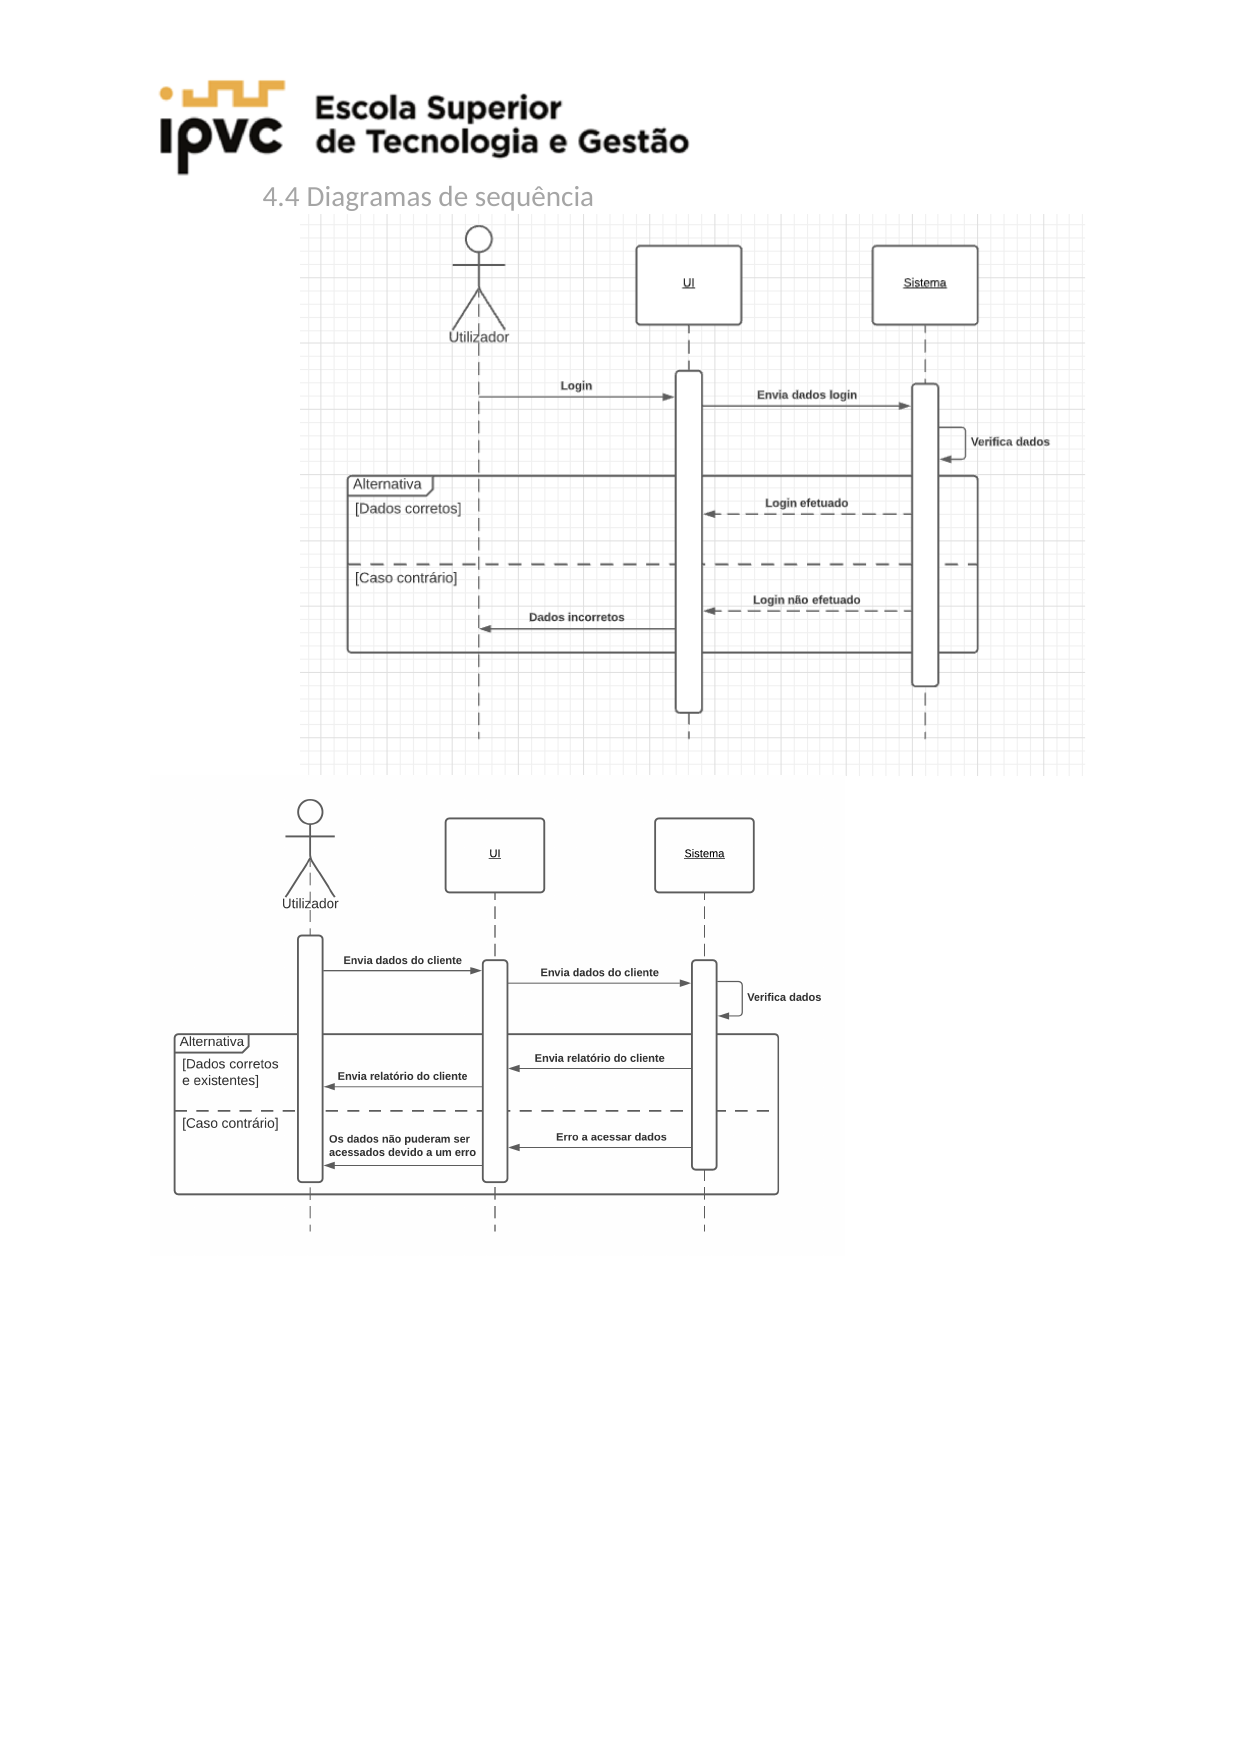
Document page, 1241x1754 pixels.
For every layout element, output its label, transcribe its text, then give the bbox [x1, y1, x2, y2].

picture [150, 73, 696, 179]
picture [150, 214, 1086, 1256]
subtitle Diagramas de sequência [262, 178, 1090, 776]
